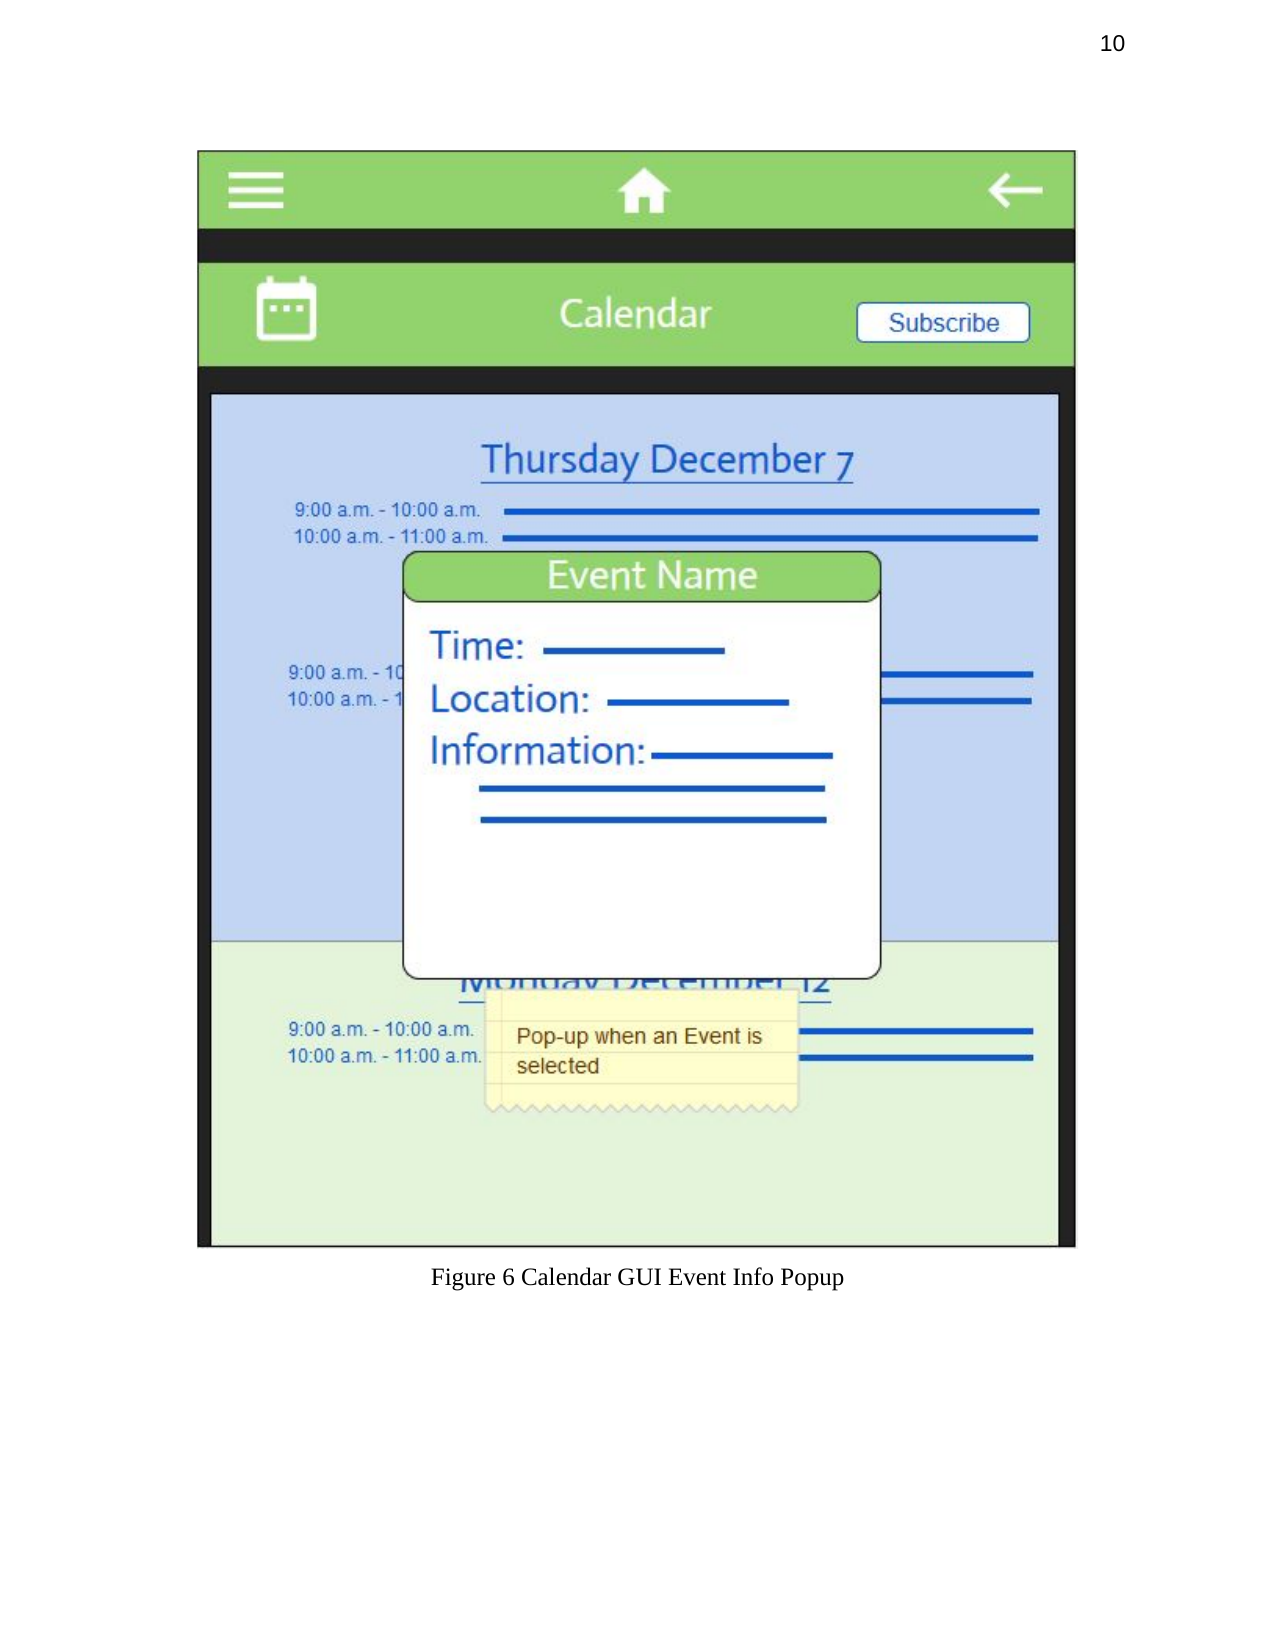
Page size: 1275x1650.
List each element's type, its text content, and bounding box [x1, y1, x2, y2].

picture [196, 150, 1079, 1249]
text Figure 6 Calendar GUI Event Info Popup [150, 1262, 1125, 1290]
